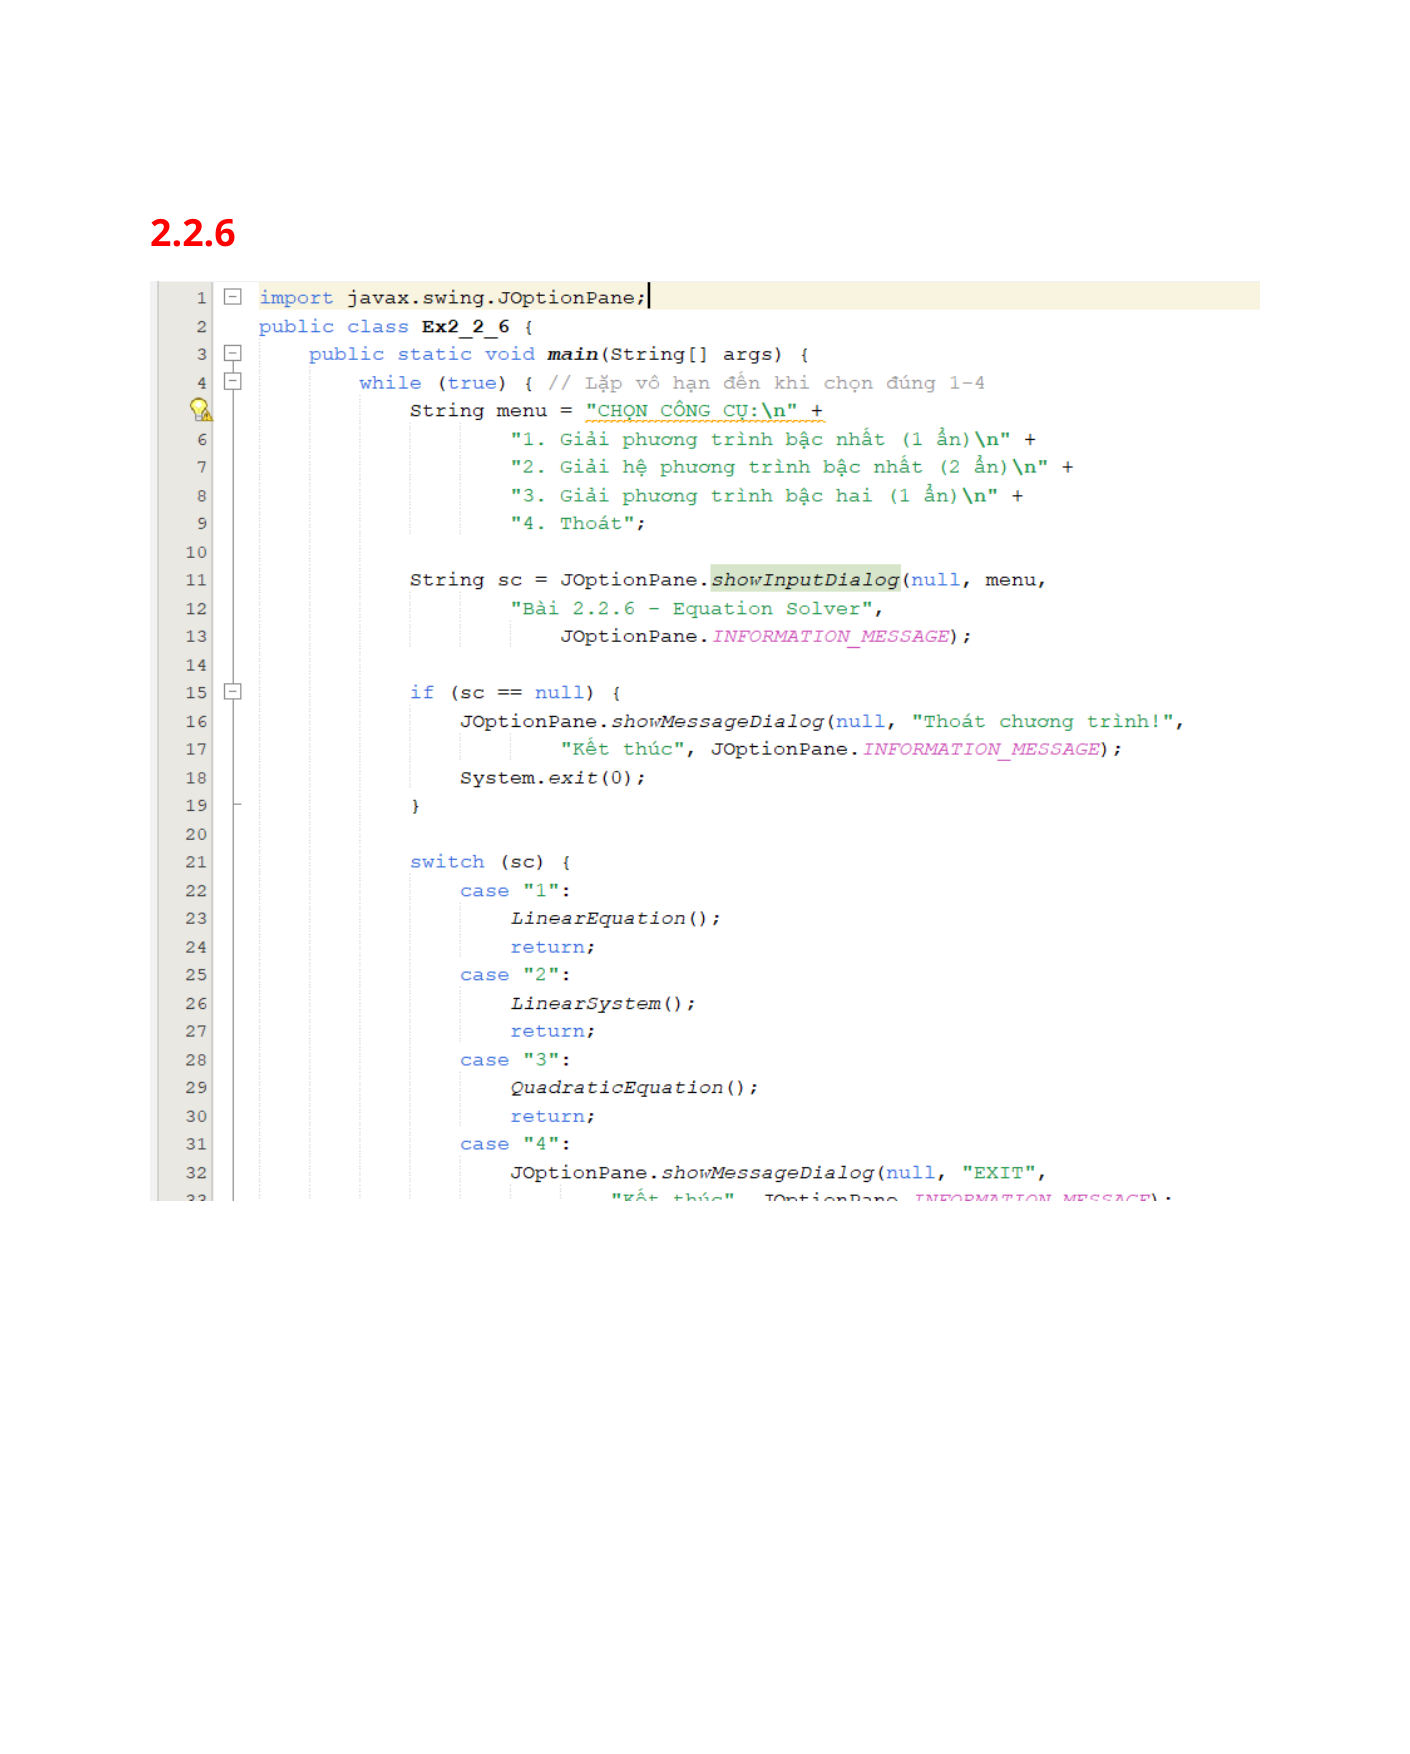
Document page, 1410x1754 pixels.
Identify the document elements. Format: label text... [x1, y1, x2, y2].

text 2.2.6 [150, 206, 1260, 257]
picture [150, 281, 1260, 1201]
